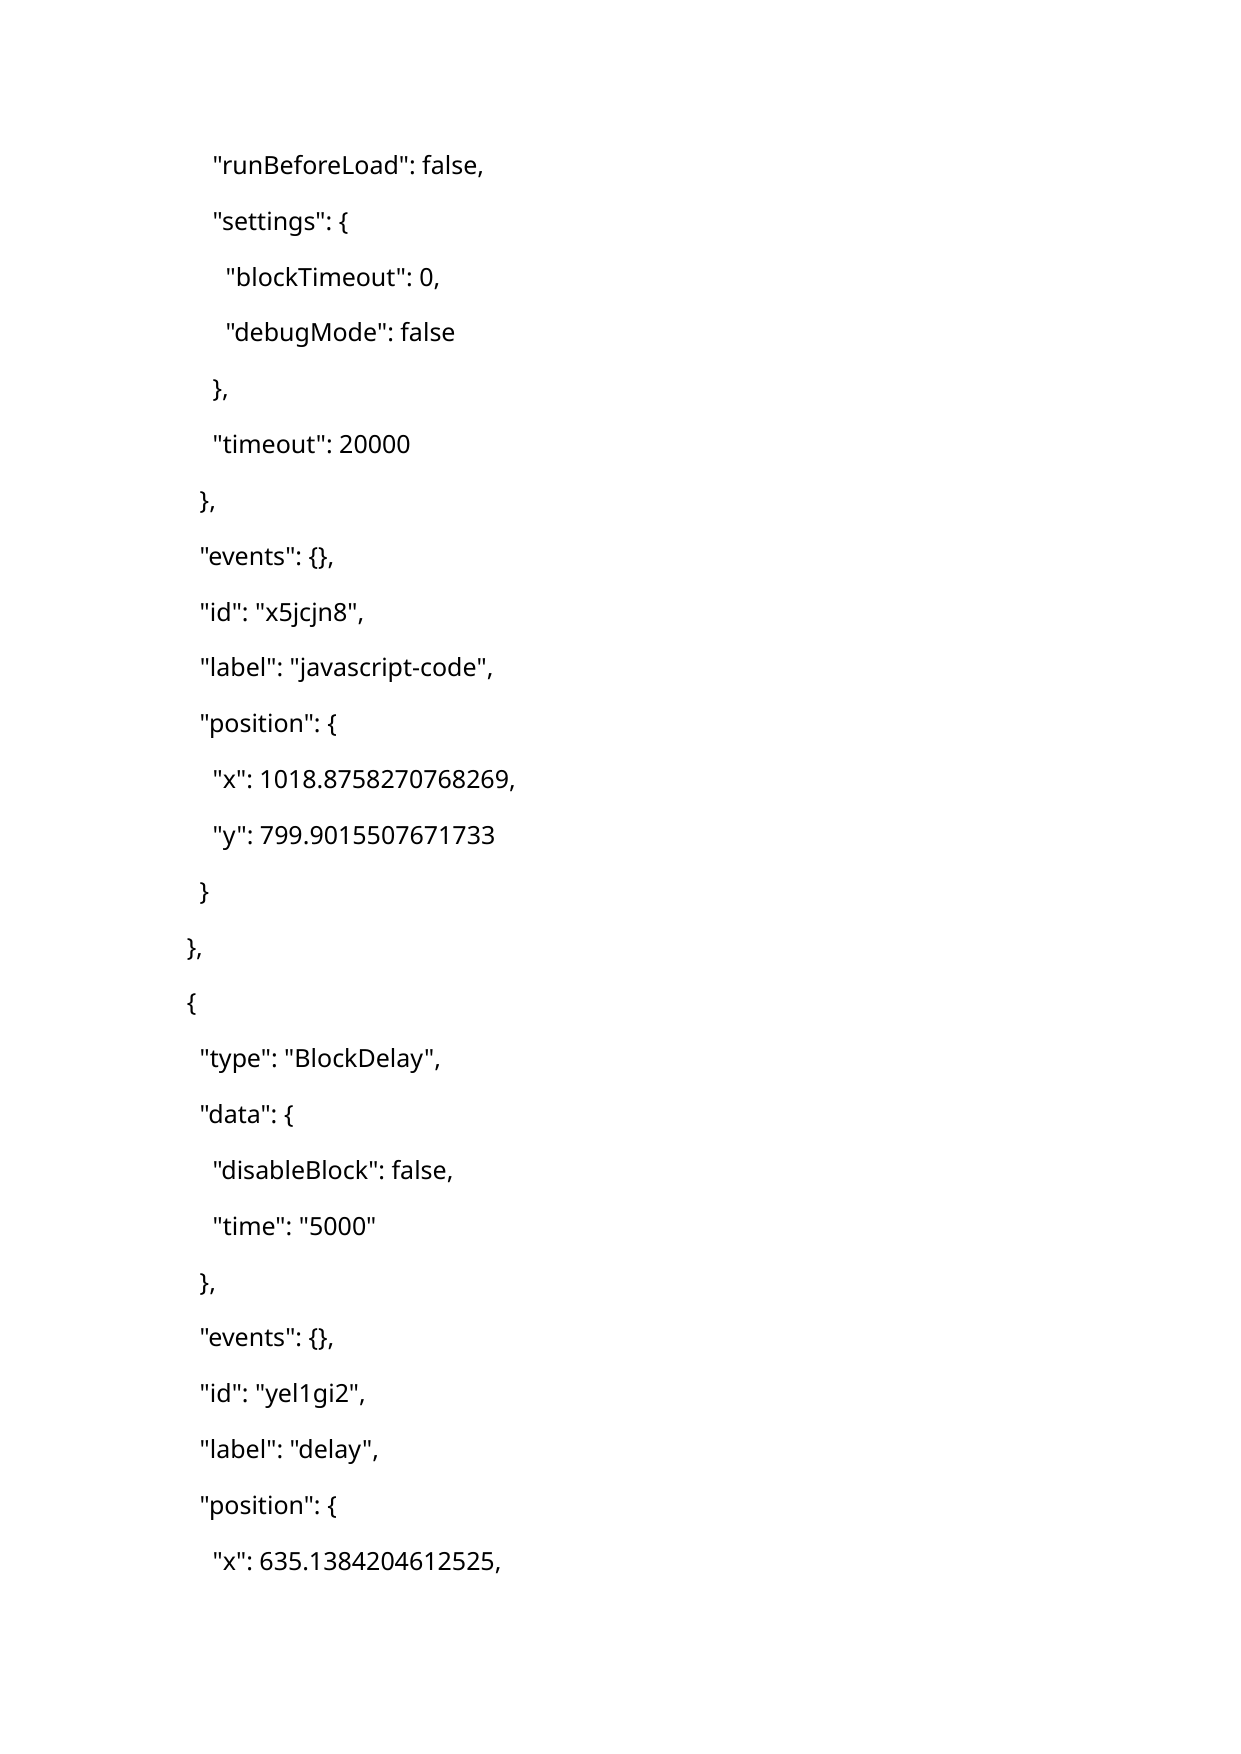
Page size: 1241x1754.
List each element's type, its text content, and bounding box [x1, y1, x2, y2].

text "settings": { [148, 203, 1093, 237]
text "type": "BlockDelay", [148, 1041, 1093, 1075]
text "time": "5000" [148, 1208, 1093, 1242]
text "label": "javascript-code", [148, 650, 1093, 684]
text "timeout": 20000 [148, 427, 1093, 461]
text "id": "x5jcjn8", [148, 594, 1093, 628]
text "position": { [148, 706, 1093, 740]
text "events": {}, [148, 1320, 1093, 1354]
text } [148, 873, 1093, 907]
text "id": "yel1gi2", [148, 1376, 1093, 1410]
text "label": "delay", [148, 1432, 1093, 1466]
text "x": 635.1384204612525, [148, 1543, 1093, 1577]
text "data": { [148, 1097, 1093, 1131]
text "events": {}, [148, 538, 1093, 572]
text }, [148, 483, 1093, 517]
text "x": 1018.8758270768269, [148, 762, 1093, 796]
text "blockTimeout": 0, [148, 259, 1093, 293]
text }, [148, 371, 1093, 405]
text "position": { [148, 1488, 1093, 1522]
text "runBeforeLoad": false, [148, 148, 1093, 182]
text { [148, 985, 1093, 1019]
text }, [148, 1264, 1093, 1298]
text "y": 799.9015507671733 [148, 818, 1093, 852]
text "debugMode": false [148, 315, 1093, 349]
text }, [148, 929, 1093, 963]
text "disableBlock": false, [148, 1153, 1093, 1187]
